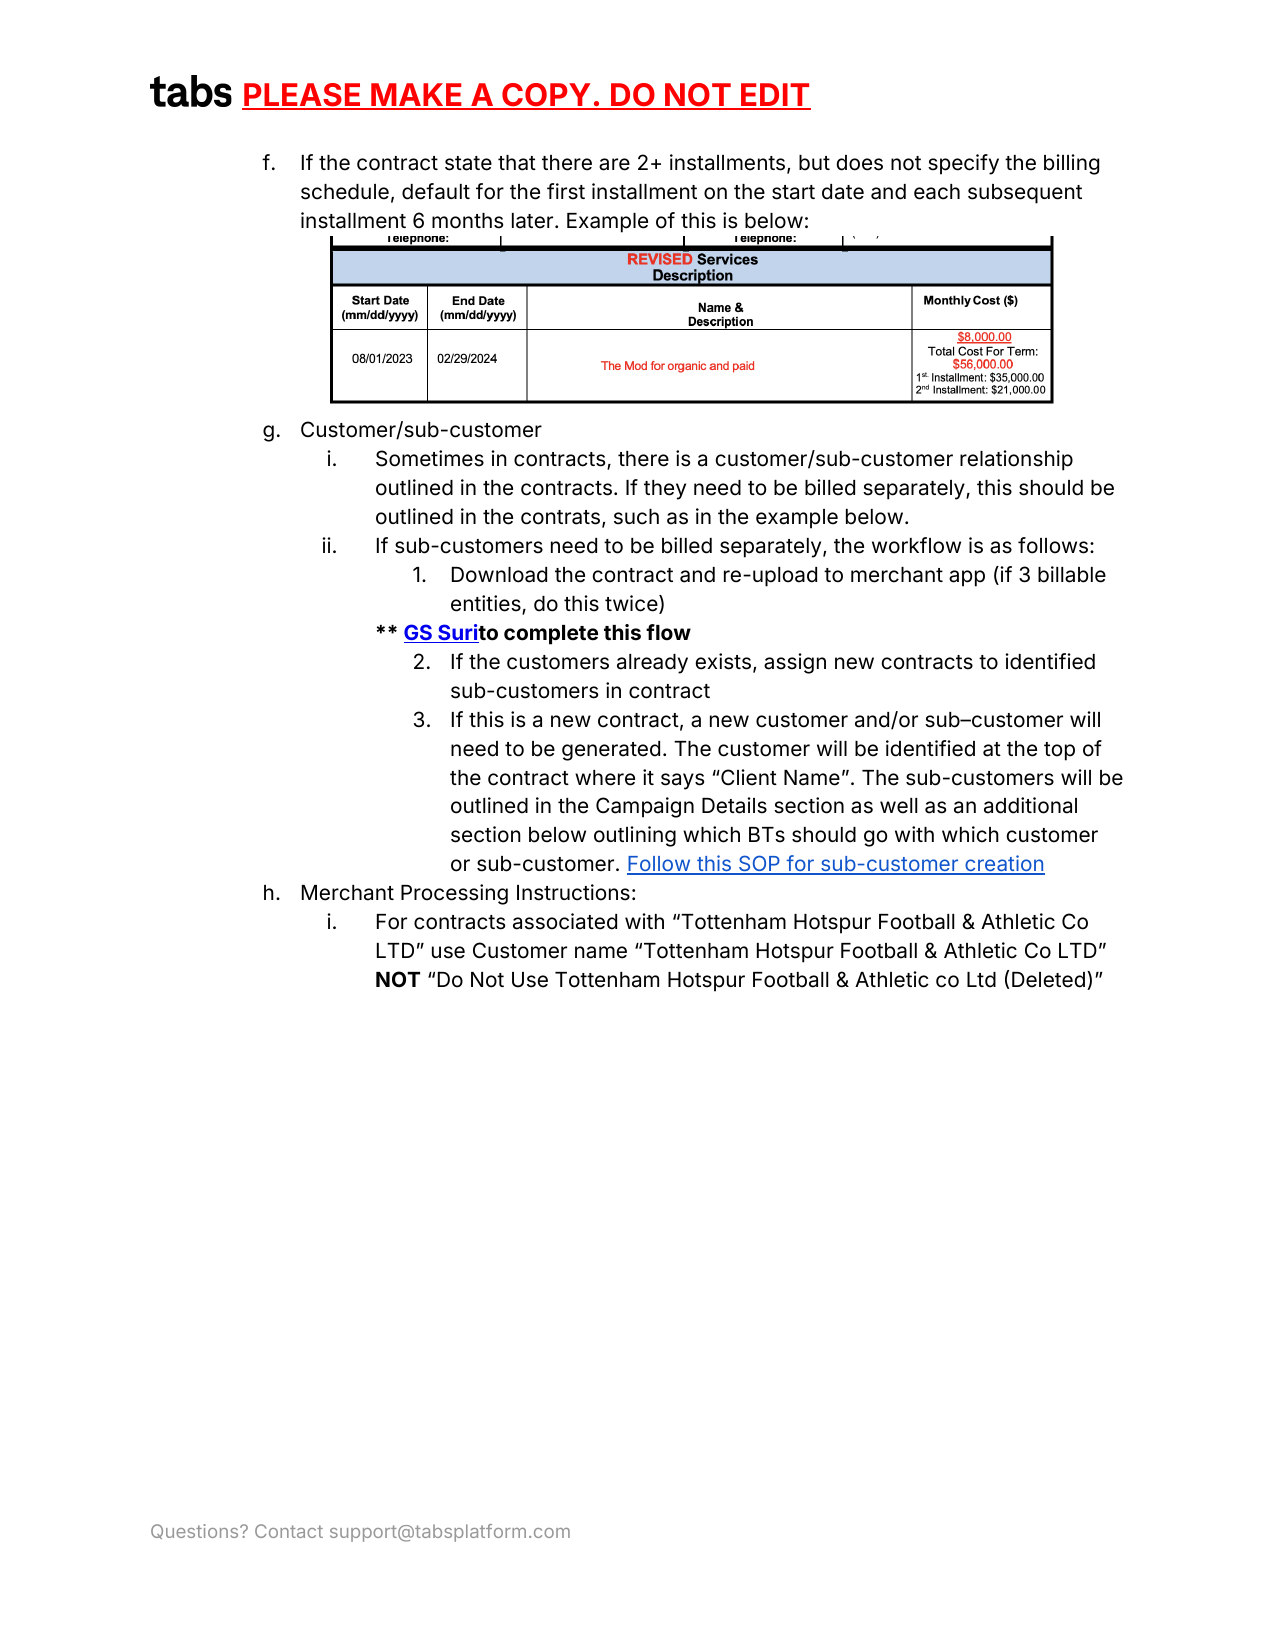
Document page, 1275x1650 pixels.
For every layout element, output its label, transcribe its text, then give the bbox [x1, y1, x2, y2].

list If this is a new contract, a new customer and/or sub–customer will need to be generated. The customer will be identified at the top of the contract where it says “Client Name”. The sub-customers will be outlined in the Campaign Details section as well as an additional section below outlining which BTs should go with which customer or sub-customer. Follow this SOP for sub-customer creation [412, 707, 1125, 877]
list If sub-customers need to be billed separately, the workflow is as follows: [337, 533, 1125, 558]
list If the customers already exists, assign new contracts to identified sub-customers in contract [412, 649, 1125, 703]
text ** GS Surito complete this flow [375, 620, 1125, 645]
list If the contract state that there are 2+ installments, but does not specify the billing schedule, default for the first installment on the start date and each subsequent installment 6 months later. Example of this is below: [262, 150, 1125, 233]
picture [150, 75, 232, 107]
list Sometimes in contracts, there is a customer/sub-customer relationship outlined in the contracts. If they need to be billed separately, this should be outlined in the contrats, such as in the example below. [337, 446, 1125, 529]
picture [300, 236, 1067, 414]
list For contracts associated with “Tottenham Hotspur Football & Athletic Co LTD” use Customer name “Tottenham Hotspur Football & Athletic Co LTD” NOT “Do Not Use Tottenham Hotspur Football & Athletic co Ltd (Deleted)” [337, 909, 1125, 993]
list Download the contract and re-upload to merchant app (if 3 billable entities, do this twice) [412, 562, 1125, 616]
list Customer/sub-customer [262, 417, 1125, 442]
list Merchant Processing Instructions: [262, 881, 1125, 906]
